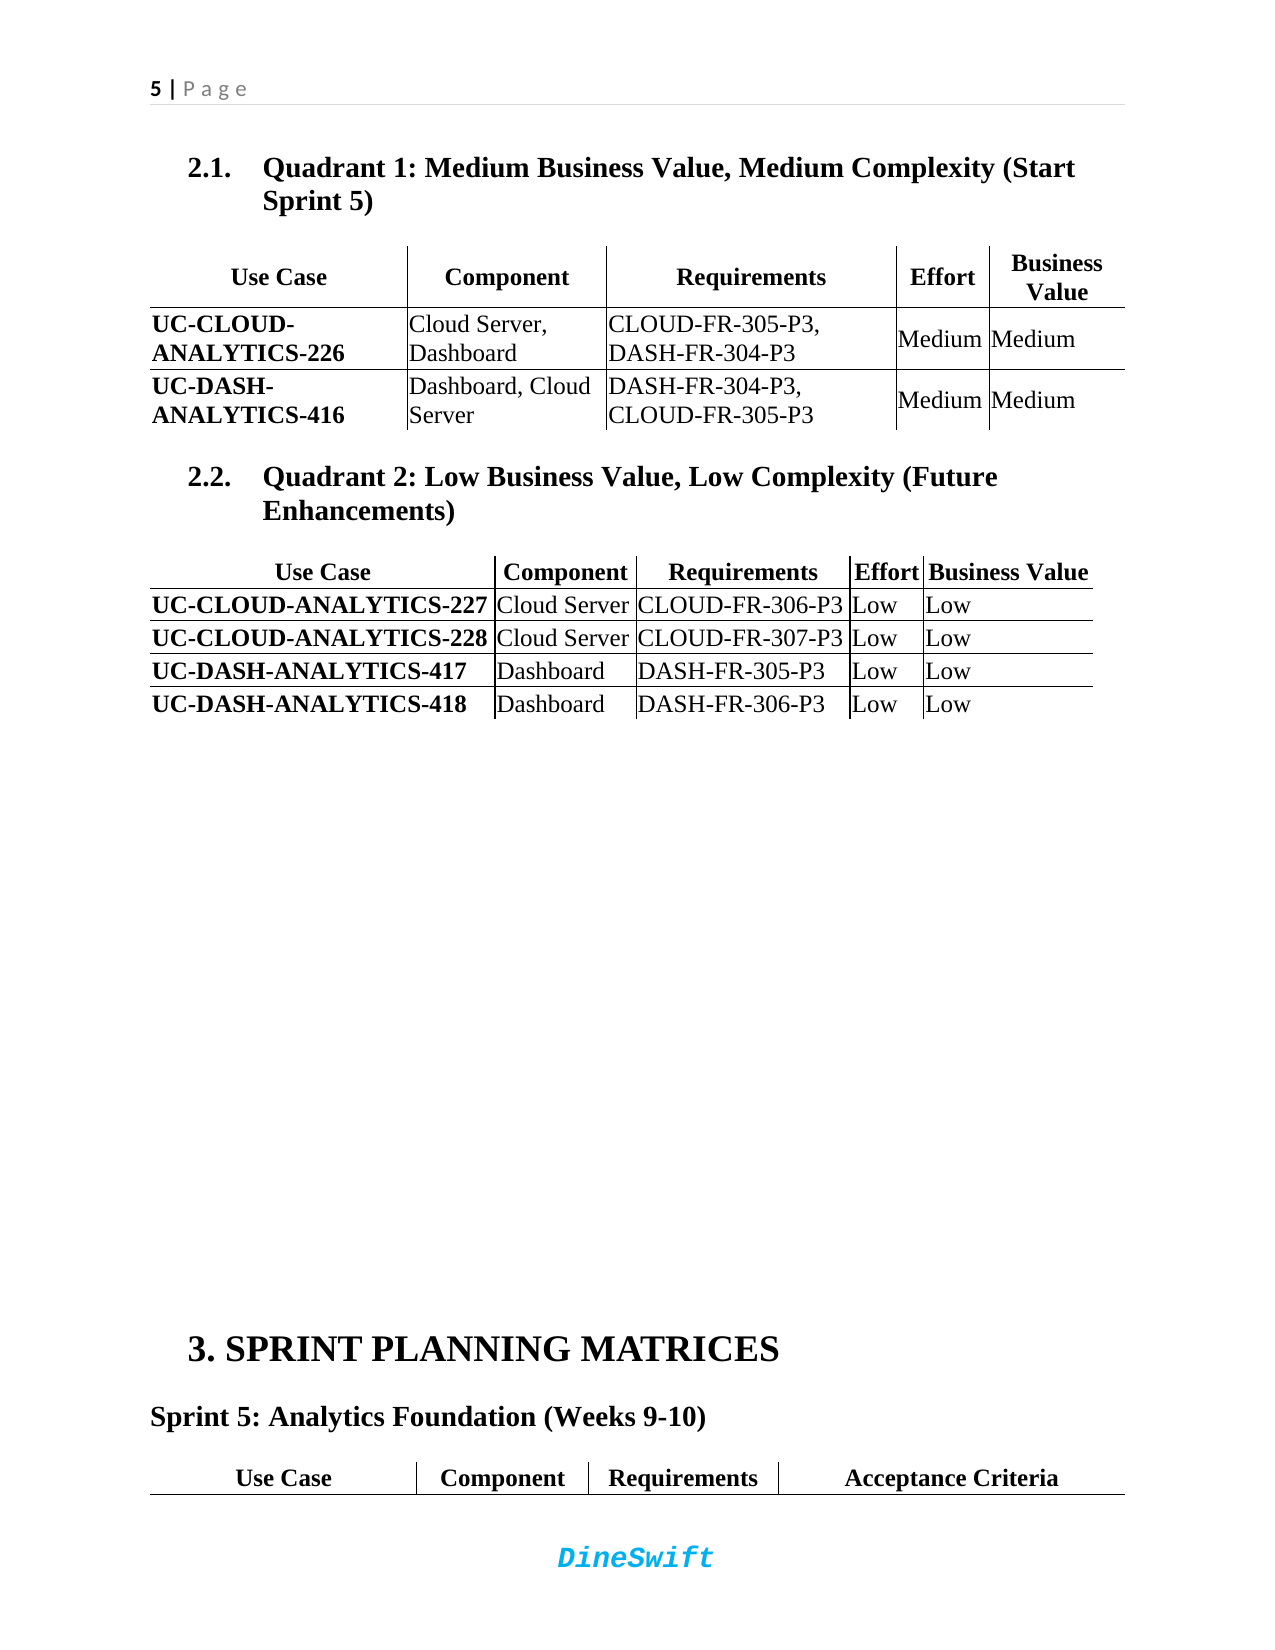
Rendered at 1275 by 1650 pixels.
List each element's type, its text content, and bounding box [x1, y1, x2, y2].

subtitle Quadrant 1: Medium Business Value, Medium Complexity (Start Sprint 5) [187, 150, 1125, 217]
table_header Effort [851, 556, 923, 587]
table_header Component Team [417, 1462, 588, 1493]
table_cell Medium [897, 308, 989, 368]
table_cell Low [851, 621, 923, 653]
table_header Business Value [990, 246, 1125, 307]
subtitle Sprint 5: Analytics Foundation (Weeks 9-10) [150, 1399, 1125, 1432]
table_cell DASH-FR-305-P3 [637, 654, 849, 686]
table_header Requirements [637, 556, 849, 587]
table_cell UC-DASH-ANALYTICS-416 [150, 370, 407, 430]
table_header Business Value [924, 556, 1093, 587]
table_cell Medium [897, 370, 989, 430]
table_cell Low [924, 589, 1093, 620]
table_cell DASH-FR-306-P3 [637, 687, 849, 719]
table_header Component [408, 246, 606, 307]
table_cell Cloud Server [496, 621, 636, 653]
table_cell Low [851, 654, 923, 686]
table_cell Low [924, 654, 1093, 686]
table_cell Cloud Server, Dashboard [408, 308, 606, 368]
table_cell Low [851, 687, 923, 719]
table_cell CLOUD-FR-306-P3 [637, 589, 849, 620]
table_cell Dashboard [496, 687, 636, 719]
table_cell Dashboard [496, 654, 636, 686]
table_header Use Case [150, 246, 407, 307]
table_cell Dashboard, Cloud Server [408, 370, 606, 430]
subtitle Quadrant 2: Low Business Value, Low Complexity (Future Enhancements) [187, 459, 1125, 526]
table_header Requirements [589, 1462, 778, 1493]
table_cell Cloud Server [496, 589, 636, 620]
table_cell CLOUD-FR-307-P3 [637, 621, 849, 653]
table_cell Low [924, 687, 1093, 719]
table_cell DASH-FR-304-P3, CLOUD-FR-305-P3 [607, 370, 896, 430]
table_cell Low [851, 589, 923, 620]
table_cell UC-CLOUD-ANALYTICS-227 [150, 589, 494, 620]
table_cell Medium [990, 308, 1125, 368]
table_cell UC-CLOUD-ANALYTICS-228 [150, 621, 494, 653]
table_cell Medium [990, 370, 1125, 430]
table_header Effort [897, 246, 989, 307]
table_header Component [496, 556, 636, 587]
table_header Use Case [150, 1462, 416, 1493]
table_cell UC-DASH-ANALYTICS-417 [150, 654, 494, 686]
table_cell UC-CLOUD-ANALYTICS-226 [150, 308, 407, 368]
table_header Use Case [150, 556, 494, 587]
table_cell CLOUD-FR-305-P3, DASH-FR-304-P3 [607, 308, 896, 368]
table_cell Low [924, 621, 1093, 653]
table_header Acceptance Criteria [779, 1462, 1125, 1493]
table_header Requirements [607, 246, 896, 307]
table_cell UC-DASH-ANALYTICS-418 [150, 687, 494, 719]
subtitle SPRINT PLANNING MATRICES [187, 1327, 1125, 1370]
